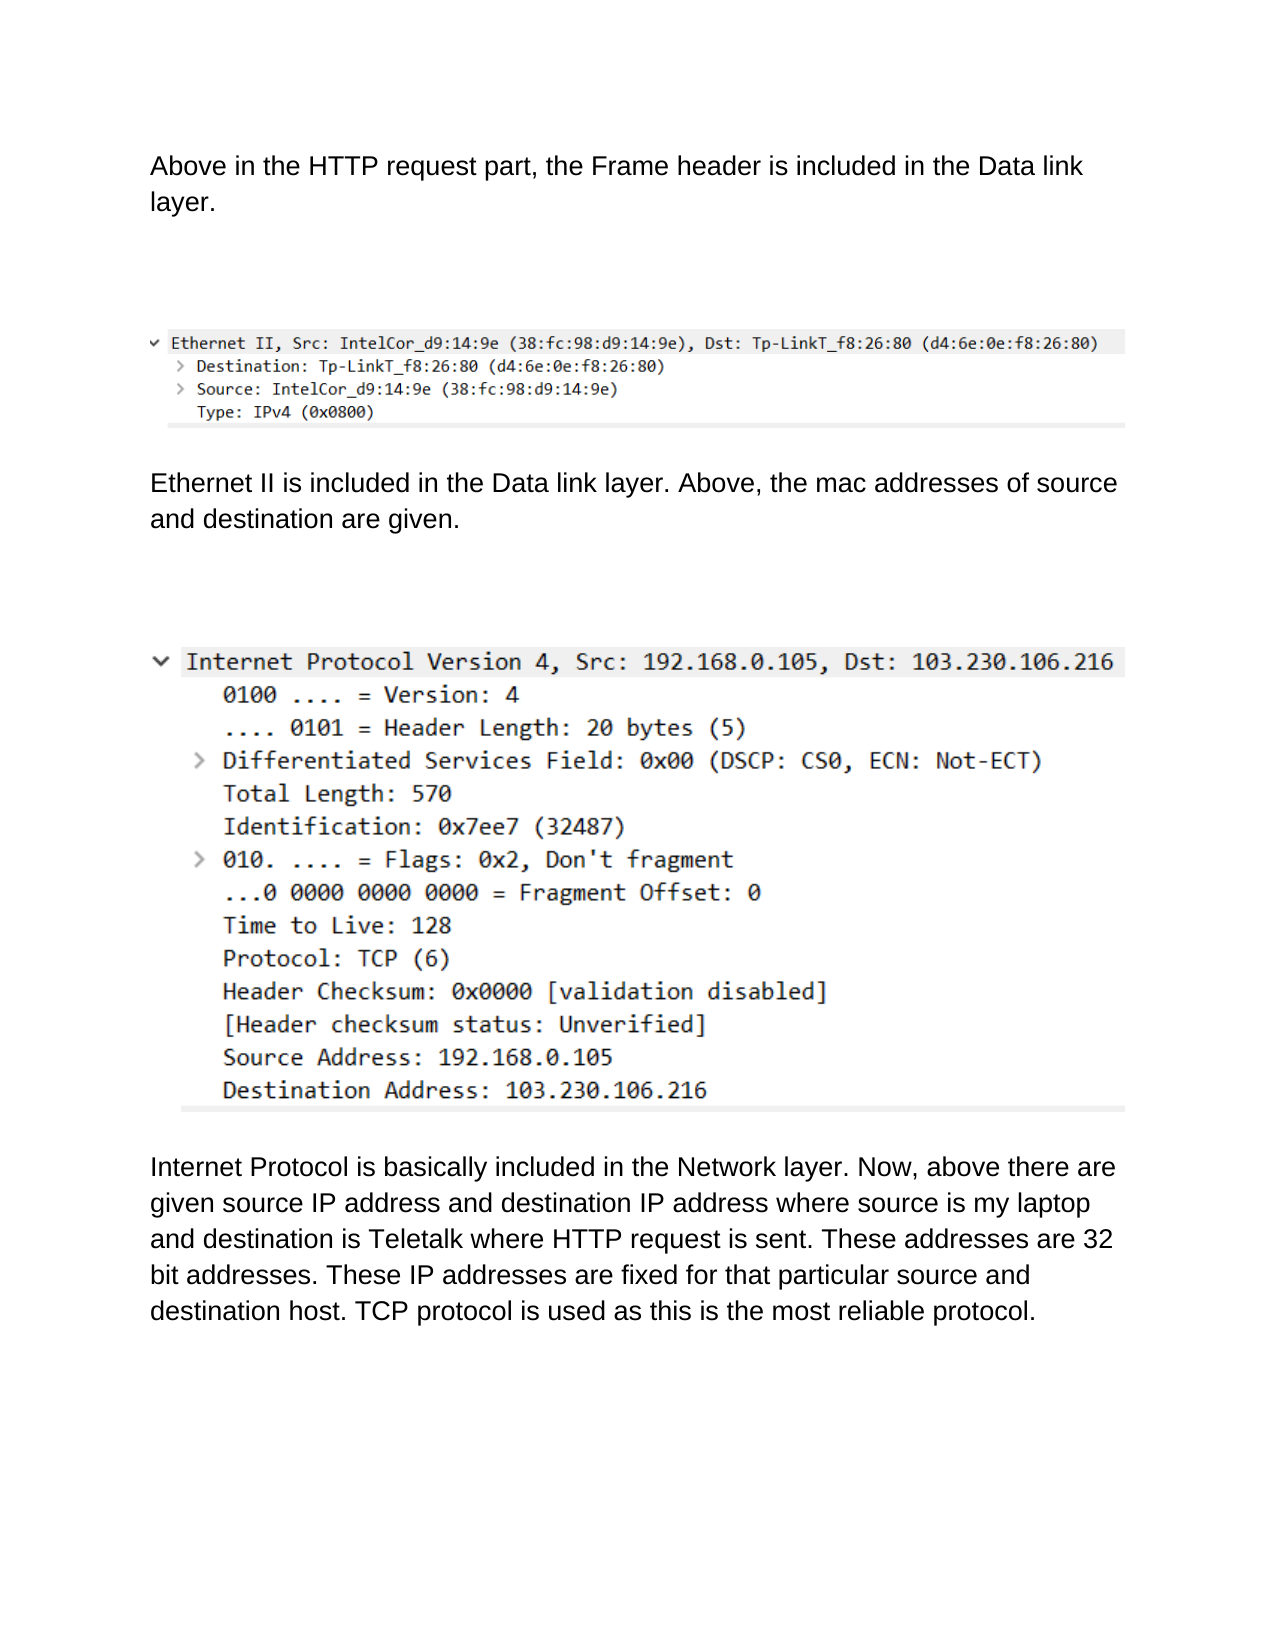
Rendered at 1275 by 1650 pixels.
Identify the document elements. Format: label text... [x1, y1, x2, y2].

picture [150, 329, 1125, 428]
text Above in the HTTP request part, the Frame header is included in the Data link layer. [150, 150, 1125, 217]
text Ethernet II is included in the Data link layer. Above, the mac addresses of source and destination are given. [150, 467, 1125, 534]
picture [150, 647, 1125, 1112]
text Internet Protocol is basically included in the Network layer. Now, above there are given source IP address and destination IP address where source is my laptop and destination is Teletalk where HTTP request is sent. These addresses are 32 bit addresses. These IP addresses are fixed for that particular source and destination host. TCP protocol is used as this is the most reliable protocol. [150, 1151, 1125, 1326]
